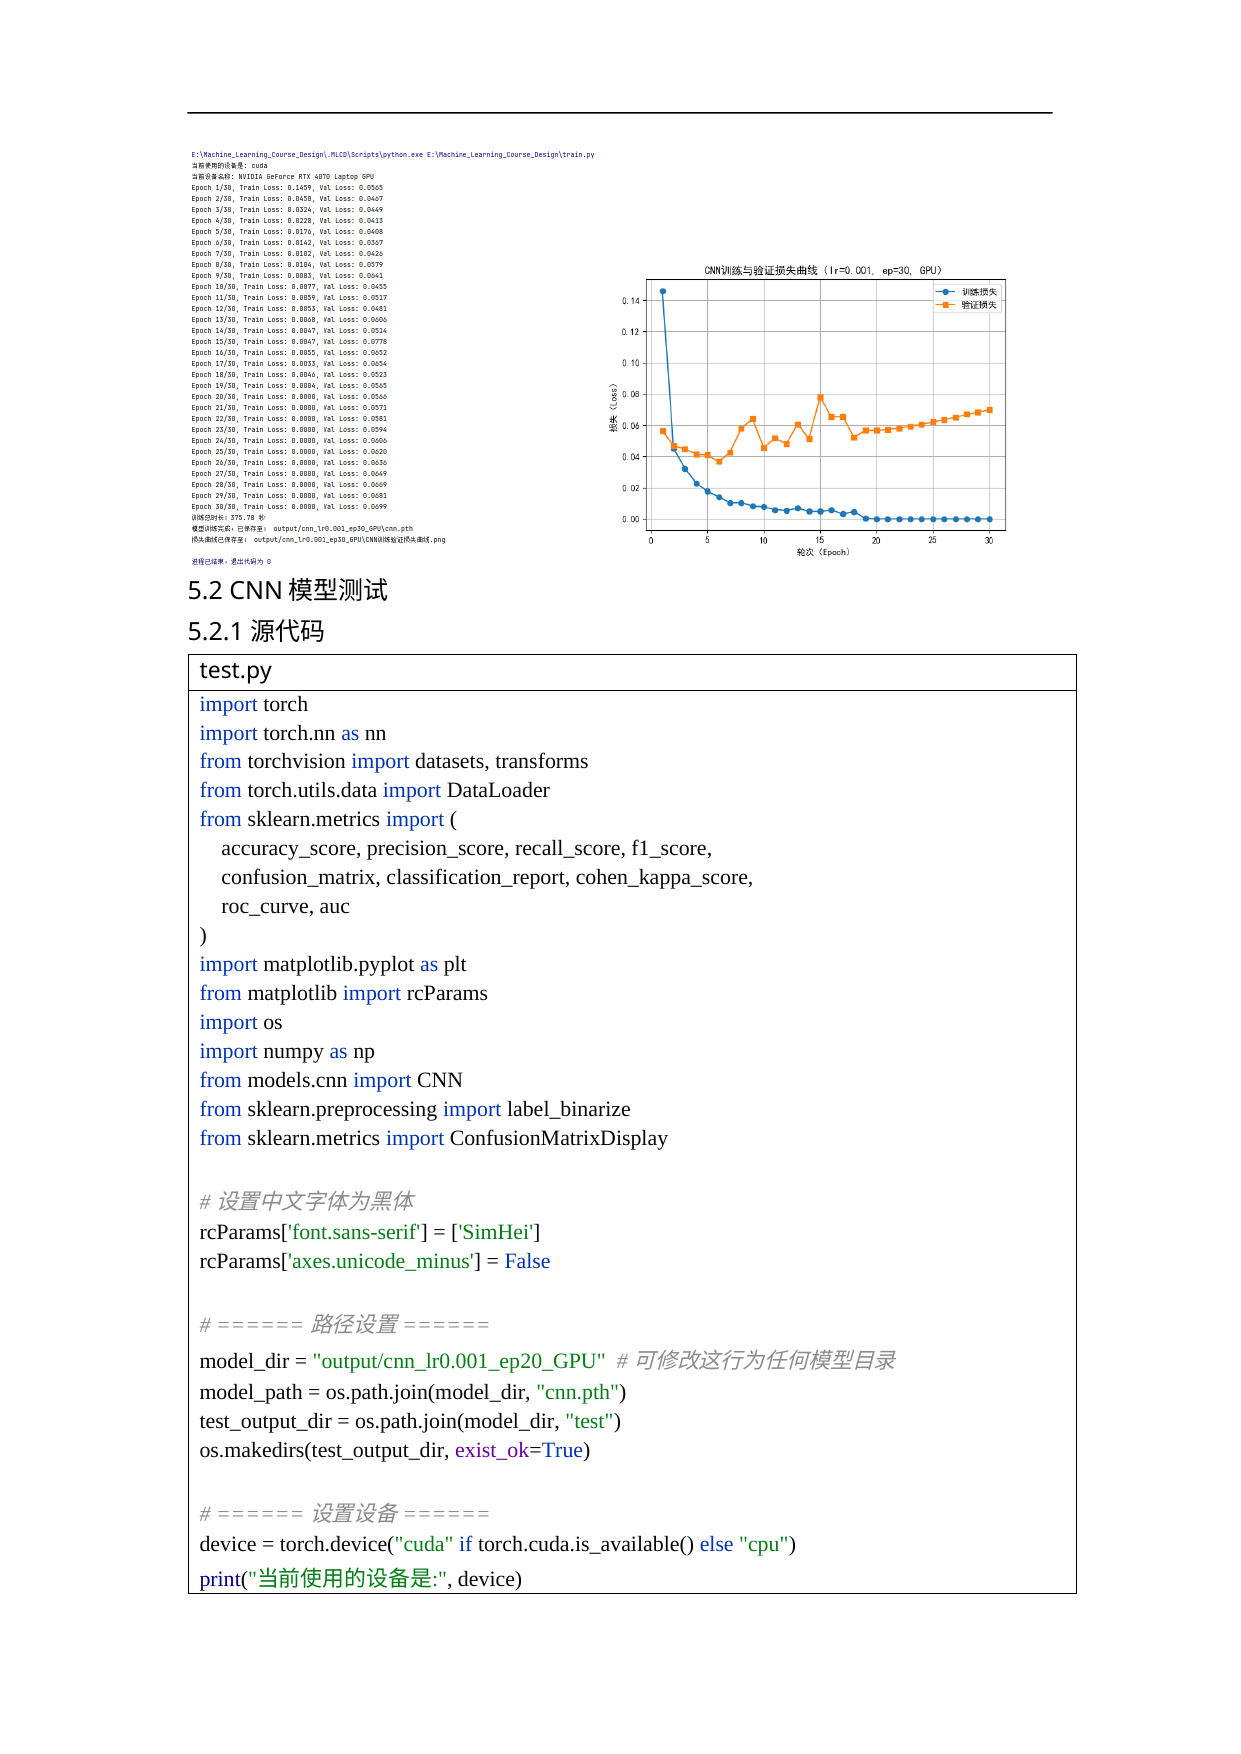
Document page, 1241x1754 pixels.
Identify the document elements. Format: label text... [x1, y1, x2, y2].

table_header test.py [189, 655, 1076, 689]
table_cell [189, 691, 1076, 1593]
list 5.2.1 源代码 [187, 612, 1053, 648]
list 5.2 CNN模型测试 [187, 570, 1053, 606]
picture [187, 150, 1015, 566]
